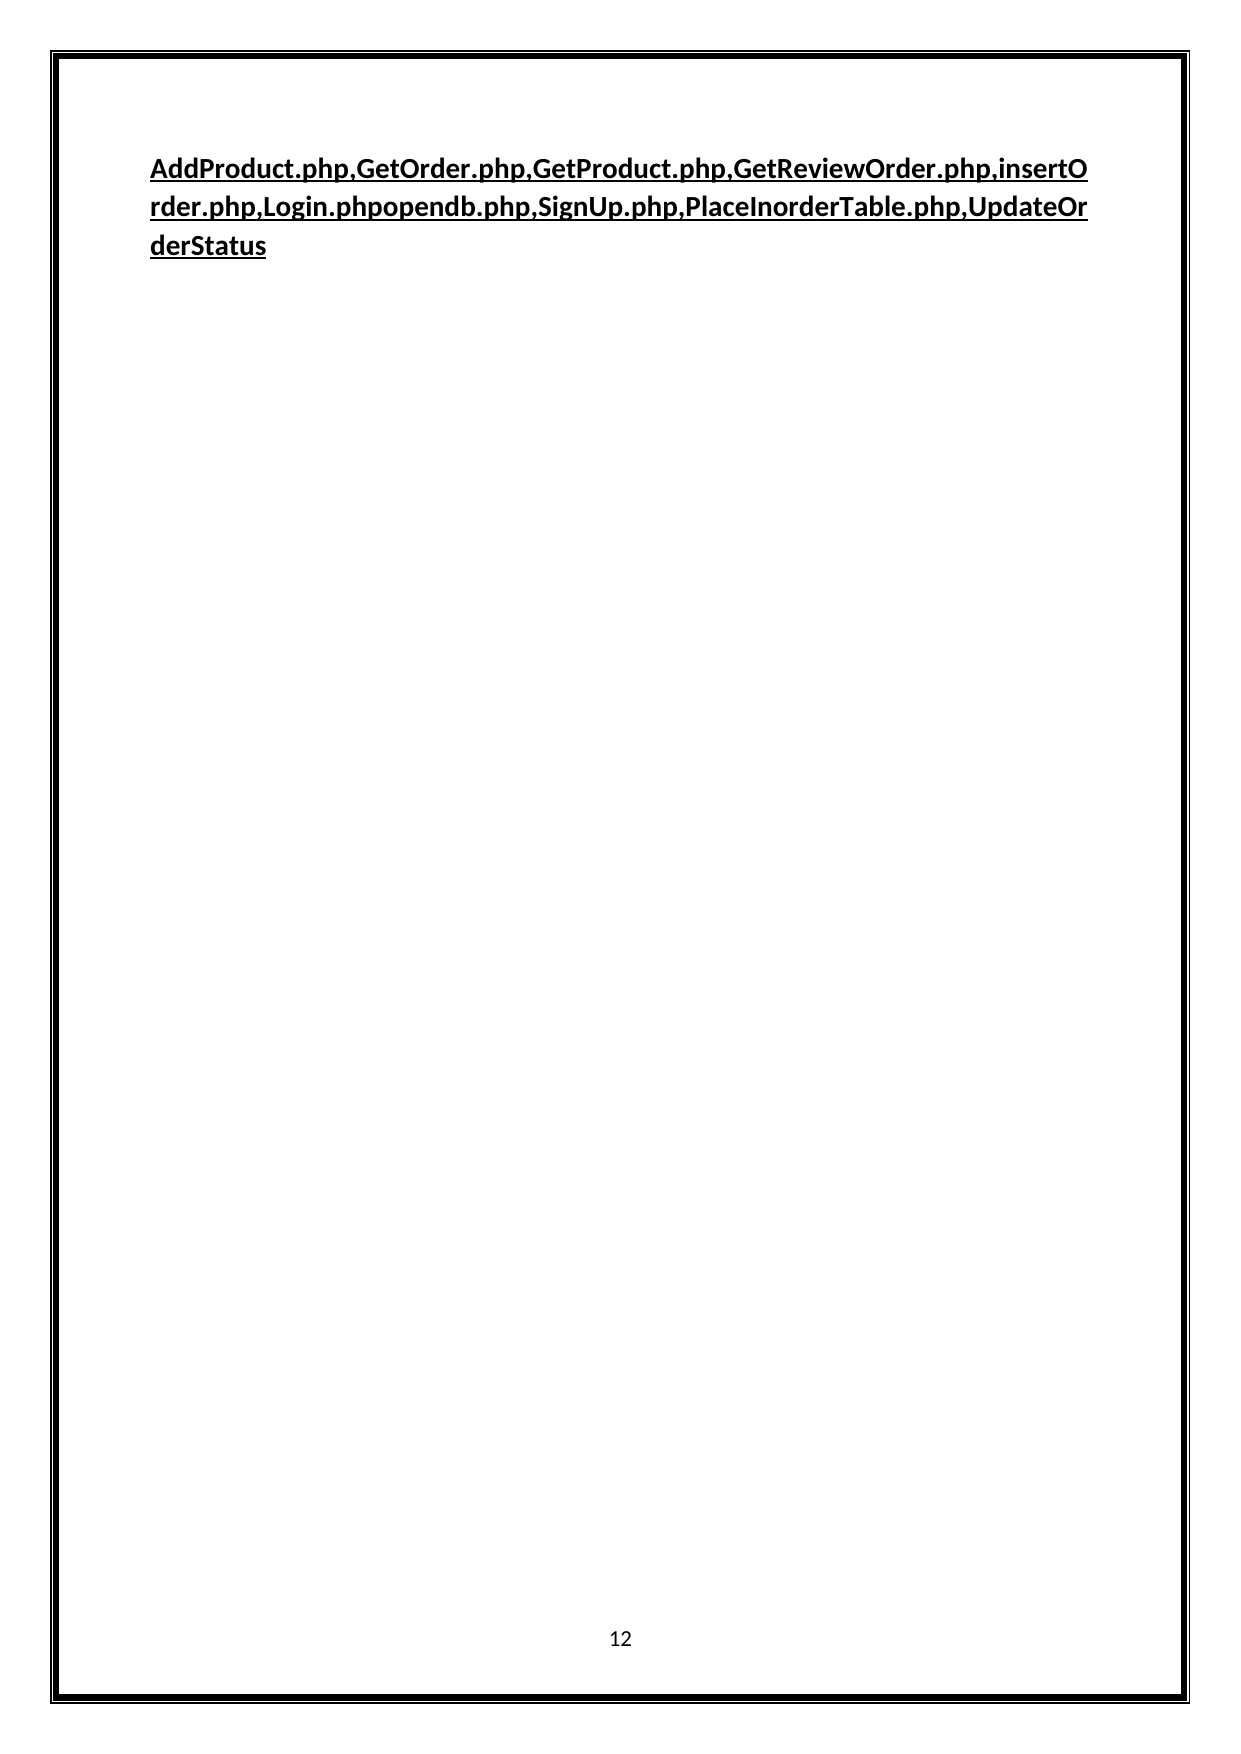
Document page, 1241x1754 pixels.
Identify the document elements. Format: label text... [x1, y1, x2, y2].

text AddProduct.php,GetOrder.php,GetProduct.php,GetReviewOrder.php,insertOrder.php,Login.phpopendb.php,SignUp.php,PlaceInorderTable.php,UpdateOrderStatus [150, 150, 1090, 262]
